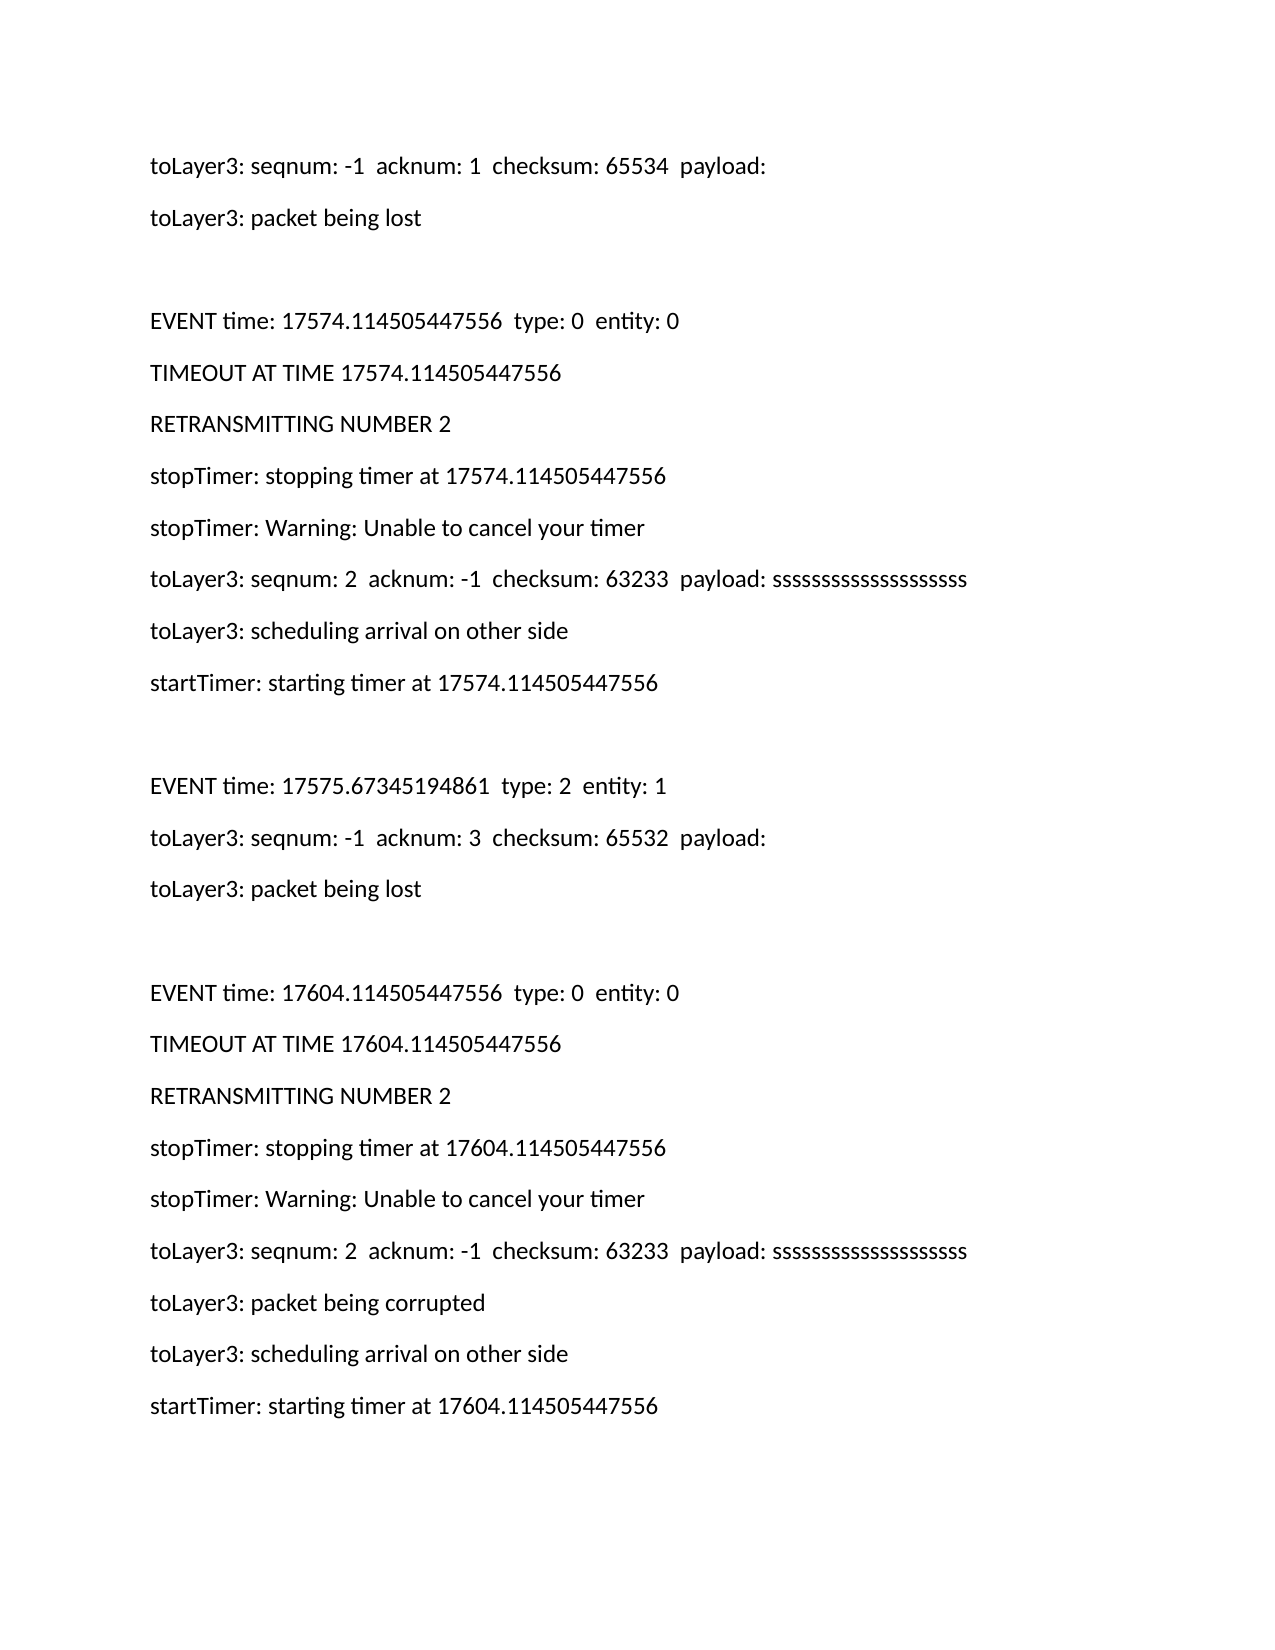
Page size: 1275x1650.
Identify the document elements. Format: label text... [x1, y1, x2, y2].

text EVENT time: 17604.114505447556 type: 0 entity: 0 [150, 977, 1125, 1007]
text toLayer3: seqnum: 2 acknum: -1 checksum: 63233 payload: ssssssssssssssssssss [150, 563, 1125, 594]
text EVENT time: 17574.114505447556 type: 0 entity: 0 [150, 305, 1125, 336]
text toLayer3: packet being lost [150, 202, 1125, 232]
text toLayer3: packet being lost [150, 873, 1125, 904]
text stopTimer: stopping timer at 17574.114505447556 [150, 460, 1125, 491]
text toLayer3: seqnum: 2 acknum: -1 checksum: 63233 payload: ssssssssssssssssssss [150, 1235, 1125, 1266]
text TIMEOUT AT TIME 17604.114505447556 [150, 1028, 1125, 1059]
text stopTimer: Warning: Unable to cancel your timer [150, 1183, 1125, 1214]
text RETRANSMITTING NUMBER 2 [150, 1080, 1125, 1111]
text startTimer: starting timer at 17604.114505447556 [150, 1390, 1125, 1421]
text startTimer: starting timer at 17574.114505447556 [150, 667, 1125, 697]
text toLayer3: scheduling arrival on other side [150, 1338, 1125, 1369]
text stopTimer: stopping timer at 17604.114505447556 [150, 1132, 1125, 1162]
text toLayer3: packet being corrupted [150, 1287, 1125, 1317]
text EVENT time: 17575.67345194861 type: 2 entity: 1 [150, 770, 1125, 801]
text RETRANSMITTING NUMBER 2 [150, 408, 1125, 439]
text toLayer3: scheduling arrival on other side [150, 615, 1125, 646]
text TIMEOUT AT TIME 17574.114505447556 [150, 357, 1125, 387]
text toLayer3: seqnum: -1 acknum: 1 checksum: 65534 payload: [150, 150, 1125, 181]
text stopTimer: Warning: Unable to cancel your timer [150, 512, 1125, 542]
text toLayer3: seqnum: -1 acknum: 3 checksum: 65532 payload: [150, 822, 1125, 852]
